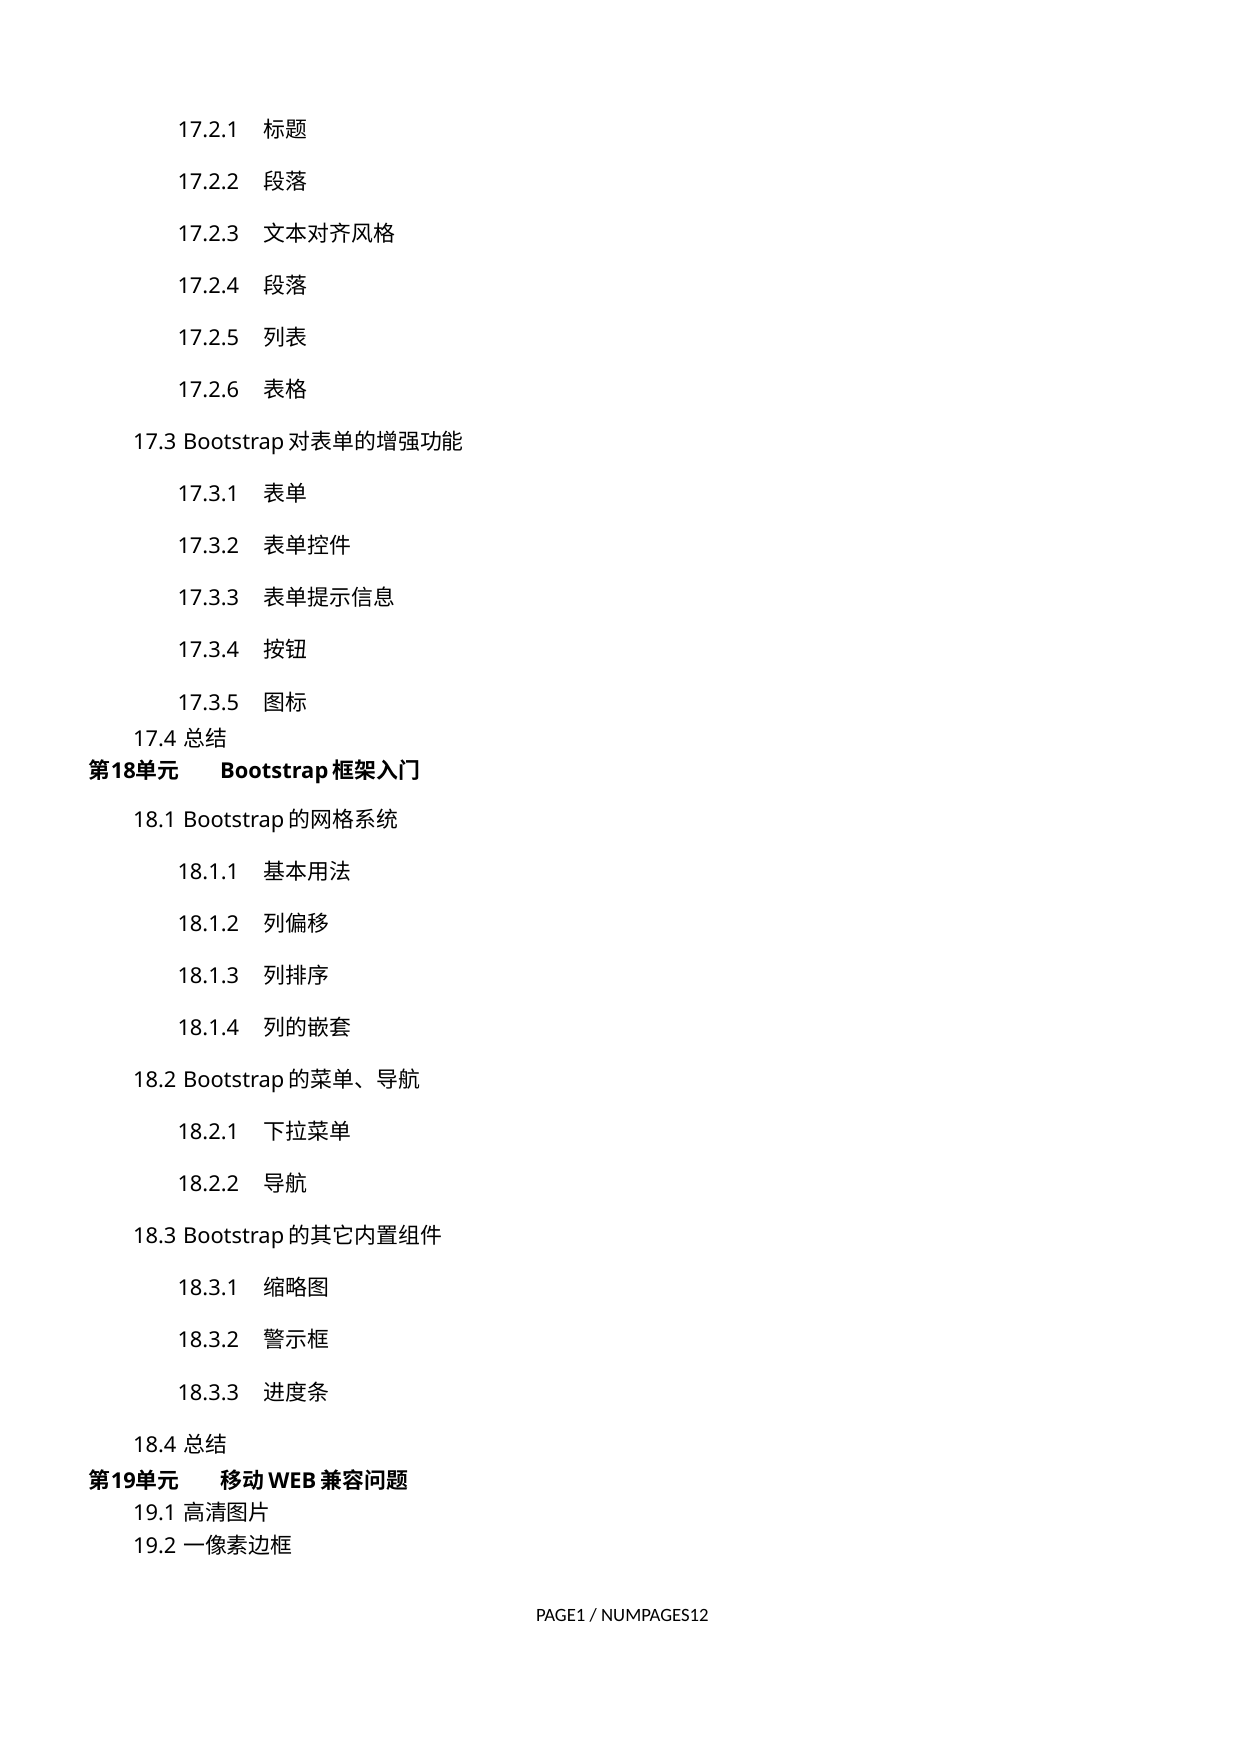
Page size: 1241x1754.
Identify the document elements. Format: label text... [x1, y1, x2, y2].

list Bootstrap框架入门 [89, 753, 1152, 785]
list 基本用法 [177, 837, 1152, 889]
list 表单控件 [177, 512, 1152, 564]
list 表单 [177, 460, 1152, 512]
list 标题 [177, 95, 1152, 147]
list Bootstrap的网格系统 [133, 785, 1152, 837]
list 下拉菜单 [177, 1098, 1152, 1150]
list 表单提示信息 [177, 564, 1152, 616]
list 缩略图 [177, 1254, 1152, 1306]
list Bootstrap对表单的增强功能 [133, 408, 1152, 460]
list 总结 [133, 1410, 1152, 1462]
list 段落 [177, 147, 1152, 199]
list 按钮 [177, 616, 1152, 668]
list 表格 [177, 356, 1152, 408]
list 列偏移 [177, 889, 1152, 942]
list 列表 [177, 304, 1152, 356]
list 移动WEB兼容问题 [89, 1462, 1152, 1495]
list 列排序 [177, 942, 1152, 994]
list 图标 [177, 668, 1152, 720]
list Bootstrap的菜单、导航 [133, 1046, 1152, 1098]
list 进度条 [177, 1358, 1152, 1410]
list 列的嵌套 [177, 994, 1152, 1046]
list 高清图片 [133, 1495, 1152, 1527]
list Bootstrap的其它内置组件 [133, 1202, 1152, 1254]
list 文本对齐风格 [177, 199, 1152, 252]
list 段落 [177, 252, 1152, 304]
list 一像素边框 [133, 1527, 1152, 1560]
list 导航 [177, 1150, 1152, 1202]
list 总结 [133, 720, 1152, 753]
list 警示框 [177, 1306, 1152, 1358]
